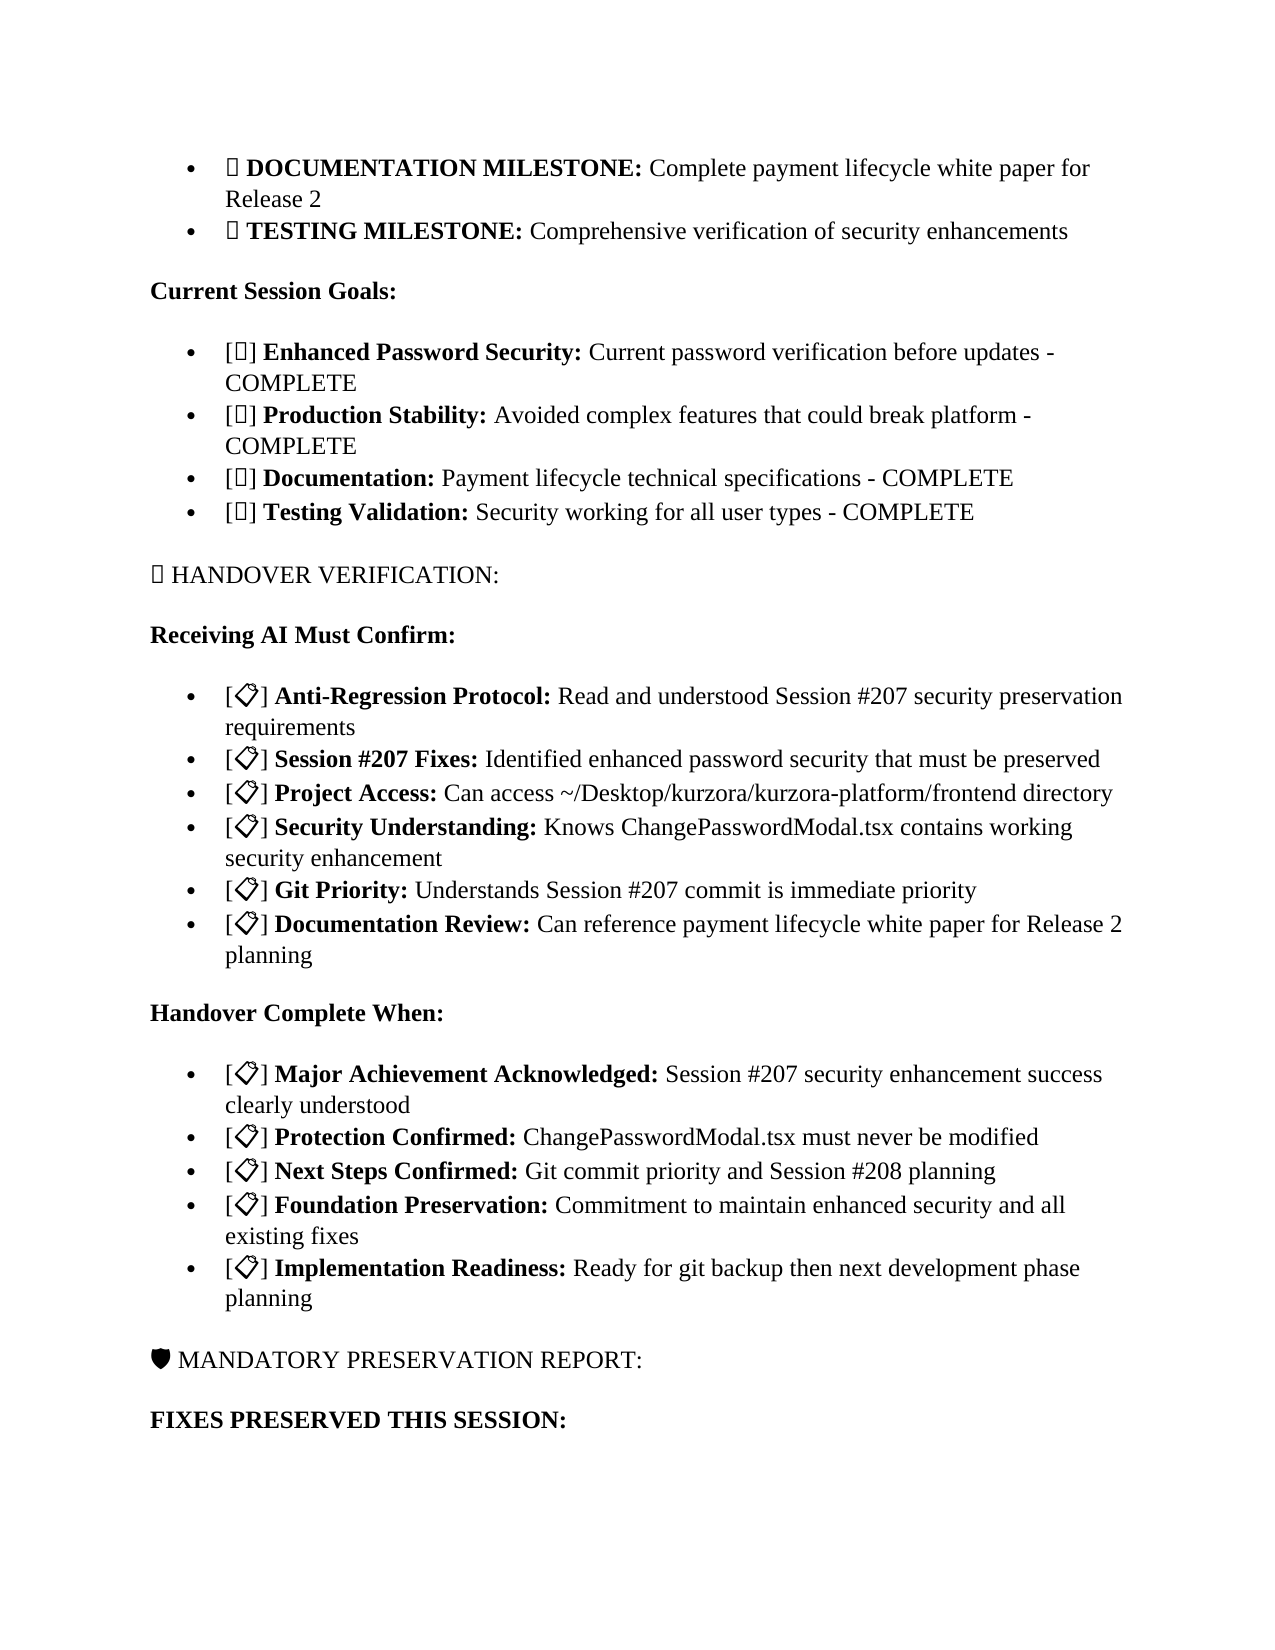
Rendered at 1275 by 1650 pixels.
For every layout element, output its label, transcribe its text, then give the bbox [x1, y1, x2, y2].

list [✅] Testing Validation: Security working for all user types - COMPLETE [187, 494, 1125, 528]
list [✅] Production Stability: Avoided complex features that could break platform - COMPLETE [187, 397, 1125, 459]
list [📋] Next Steps Confirmed: Git commit priority and Session #208 planning [187, 1153, 1125, 1187]
list [📋] Protection Confirmed: ChangePasswordModal.tsx must never be modified [187, 1118, 1125, 1153]
list [✅] Documentation: Payment lifecycle technical specifications - COMPLETE [187, 459, 1125, 494]
list [📋] Foundation Preservation: Commitment to maintain enhanced security and all existing fixes [187, 1187, 1125, 1249]
list 🎉 TESTING MILESTONE: Comprehensive verification of security enhancements [187, 213, 1125, 247]
text 🛡️ MANDATORY PRESERVATION REPORT: [150, 1341, 1125, 1376]
list [📋] Session #207 Fixes: Identified enhanced password security that must be preserved [187, 741, 1125, 775]
list [📋] Major Achievement Acknowledged: Session #207 security enhancement success clearly understood [187, 1056, 1125, 1118]
list [📋] Documentation Review: Can reference payment lifecycle white paper for Release 2 planning [187, 906, 1125, 969]
list 🎉 DOCUMENTATION MILESTONE: Complete payment lifecycle white paper for Release 2 [187, 150, 1125, 213]
text Current Session Goals: [150, 276, 1125, 305]
text Handover Complete When: [150, 998, 1125, 1027]
list [✅] Enhanced Password Security: Current password verification before updates - COMPLETE [187, 334, 1125, 397]
list [📋] Security Understanding: Knows ChangePasswordModal.tsx contains working security enhancement [187, 809, 1125, 872]
list [📋] Git Priority: Understands Session #207 commit is immediate priority [187, 872, 1125, 906]
text FIXES PRESERVED THIS SESSION: [150, 1405, 1125, 1433]
list [📋] Project Access: Can access ~/Desktop/kurzora/kurzora-platform/frontend directory [187, 775, 1125, 809]
text Receiving AI Must Confirm: [150, 620, 1125, 649]
list [📋] Implementation Readiness: Ready for git backup then next development phase planning [187, 1249, 1125, 1312]
text 🔄 HANDOVER VERIFICATION: [150, 557, 1125, 591]
list [📋] Anti-Regression Protocol: Read and understood Session #207 security preservation requirements [187, 678, 1125, 741]
